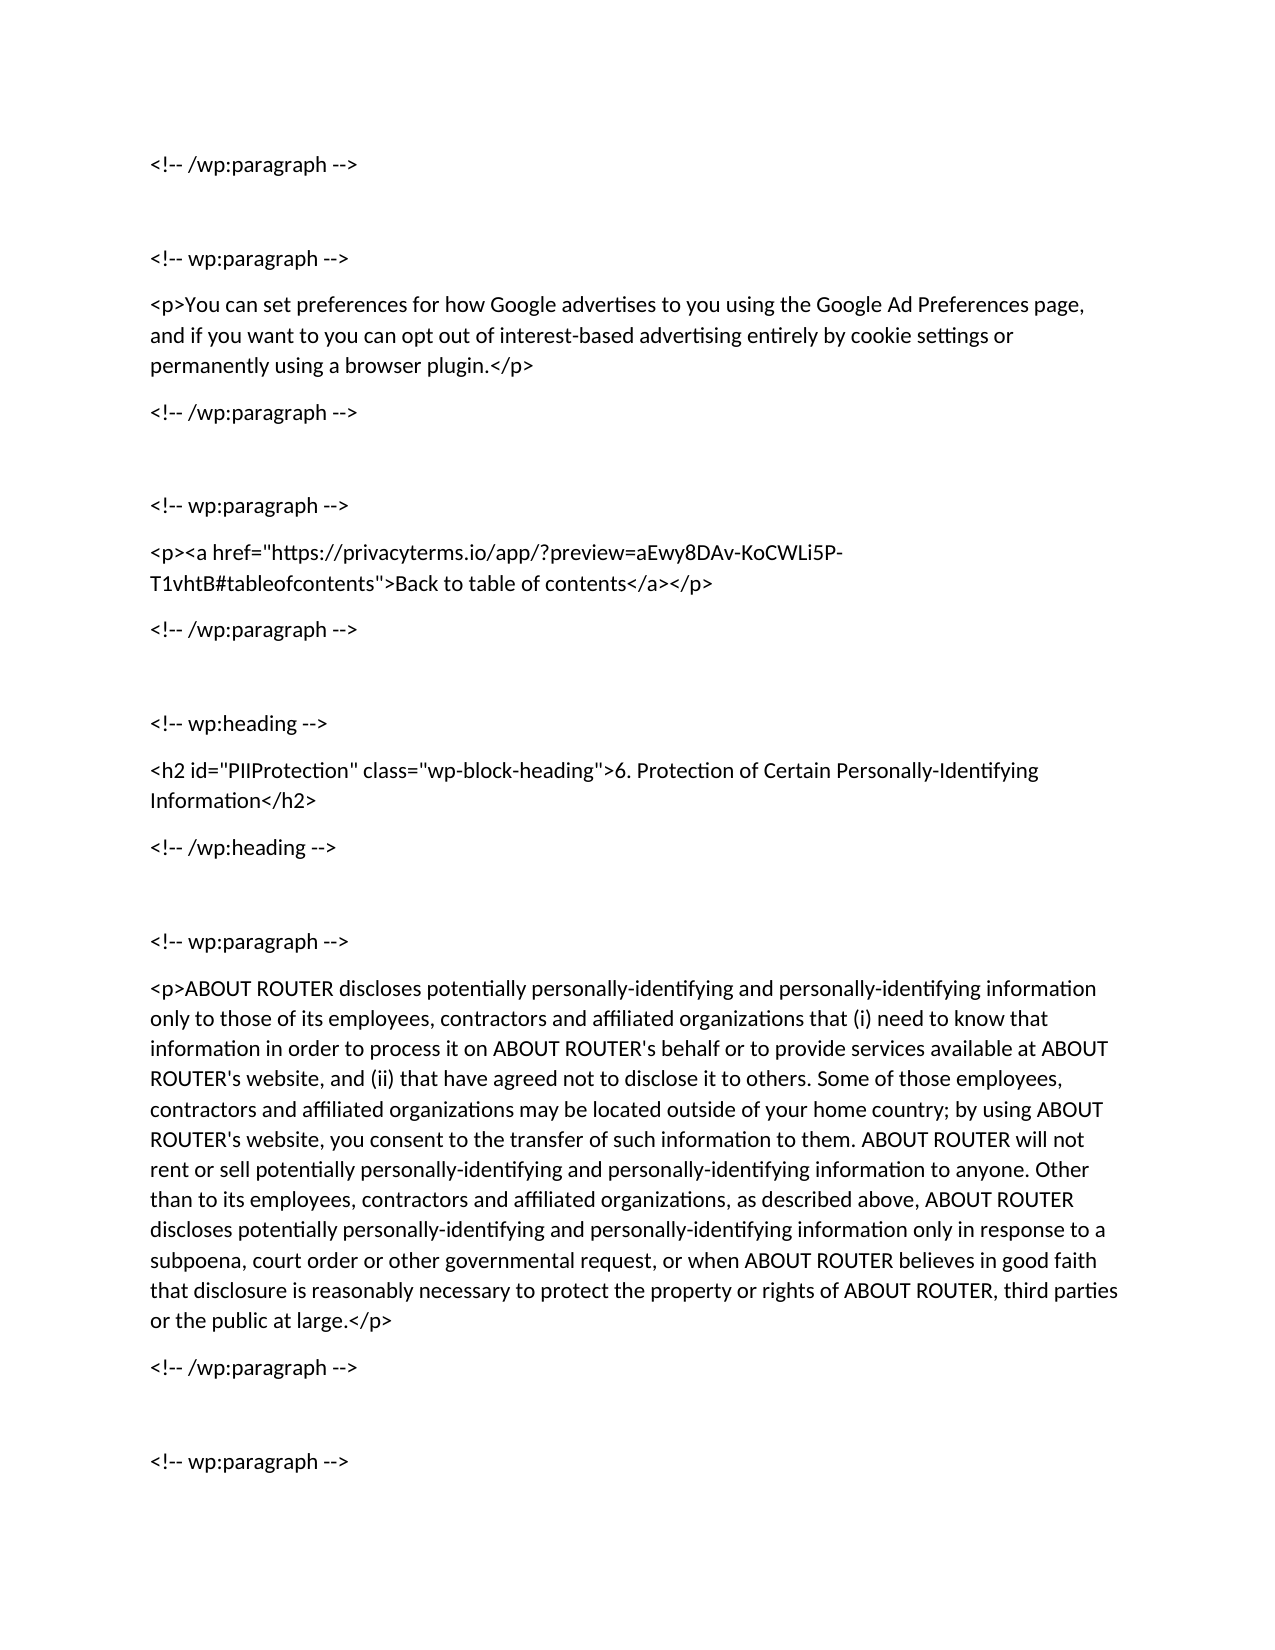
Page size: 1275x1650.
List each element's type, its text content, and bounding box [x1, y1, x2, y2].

text <!-- /wp:paragraph --> [150, 150, 1125, 178]
text <h2 id="PIIProtection" class="wp-block-heading">6. Protection of Certain Personally-Identifying Information</h2> [150, 756, 1125, 814]
text <!-- /wp:paragraph --> [150, 1353, 1125, 1381]
text <!-- /wp:paragraph --> [150, 616, 1125, 644]
text <!-- wp:paragraph --> [150, 1447, 1125, 1475]
text <p><a href="https://privacyterms.io/app/?preview=aEwy8DAv-KoCWLi5P-T1vhtB#tableofcontents">Back to table of contents</a></p> [150, 538, 1125, 597]
text <!-- wp:paragraph --> [150, 492, 1125, 520]
text <!-- wp:paragraph --> [150, 927, 1125, 955]
text <p>ABOUT ROUTER discloses potentially personally-identifying and personally-identifying information only to those of its employees, contractors and affiliated organizations that (i) need to know that information in order to process it on ABOUT ROUTER's behalf or to provide services available at ABOUT ROUTER's website, and (ii) that have agreed not to disclose it to others. Some of those employees, contractors and affiliated organizations may be located outside of your home country; by using ABOUT ROUTER's website, you consent to the transfer of such information to them. ABOUT ROUTER will not rent or sell potentially personally-identifying and personally-identifying information to anyone. Other than to its employees, contractors and affiliated organizations, as described above, ABOUT ROUTER discloses potentially personally-identifying and personally-identifying information only in response to a subpoena, court order or other governmental request, or when ABOUT ROUTER believes in good faith that disclosure is reasonably necessary to protect the property or rights of ABOUT ROUTER, third parties or the public at large.</p> [150, 974, 1125, 1334]
text <!-- /wp:heading --> [150, 833, 1125, 861]
text <!-- /wp:paragraph --> [150, 398, 1125, 426]
text <!-- wp:heading --> [150, 709, 1125, 737]
text <!-- wp:paragraph --> [150, 244, 1125, 272]
text <p>You can set preferences for how Google advertises to you using the Google Ad Preferences page, and if you want to you can opt out of interest-based advertising entirely by cookie settings or permanently using a browser plugin.</p> [150, 291, 1125, 379]
